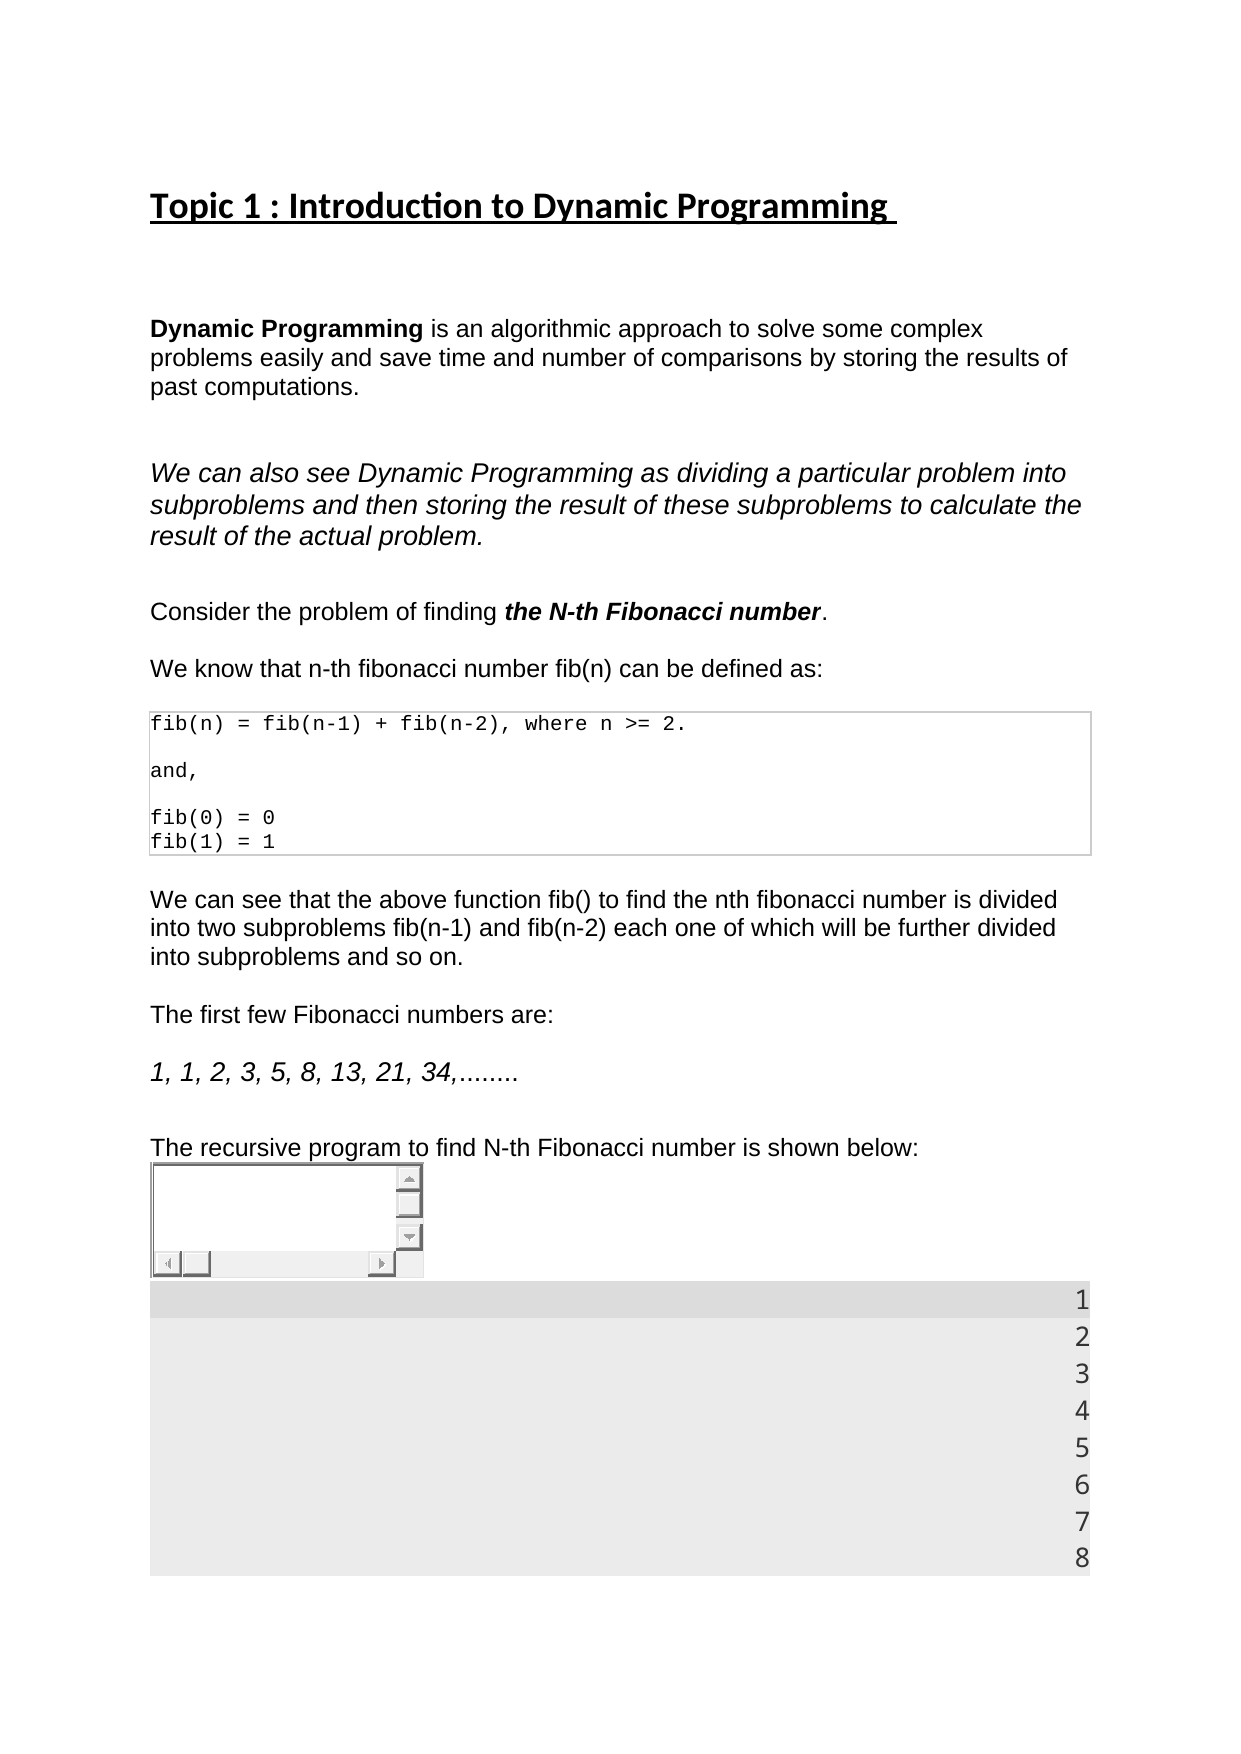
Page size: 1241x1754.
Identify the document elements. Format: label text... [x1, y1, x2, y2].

text 3 [150, 1354, 1090, 1391]
text 1 [150, 1281, 1090, 1318]
text fib(n) = fib(n-1) + fib(n-2), where n >= 2. and, fib(0) = 0 fib(1) = 1 [150, 713, 1090, 854]
text Dynamic Programming is an algorithmic approach to solve some complex problems easily and save time and number of comparisons by storing the results of past computations. [150, 314, 1090, 457]
text 1, 1, 2, 3, 5, 8, 13, 21, 34,........ [150, 1056, 1090, 1088]
text We can see that the above function fib() to find the nth fibonacci number is divided into two subproblems fib(n-1) and fib(n-2) each one of which will be further divided into subproblems and so on. The first few Fibonacci numbers are: [150, 856, 1090, 1056]
text We can also see Dynamic Programming as dividing a particular problem into subproblems and then storing the result of these subproblems to calculate the result of the actual problem. [150, 457, 1090, 551]
text 2 [150, 1318, 1090, 1354]
text Consider the problem of finding the N-th Fibonacci number. We know that n-th fibonacci number fib(n) can be defined as: [150, 568, 1090, 711]
text 8 [150, 1539, 1090, 1576]
text The recursive program to find N-th Fibonacci number is shown below: [150, 1104, 1090, 1162]
text 5 [150, 1428, 1090, 1465]
text Topic 1 : Introduction to Dynamic Programming [150, 182, 1090, 228]
text 7 [150, 1502, 1090, 1539]
text 4 [150, 1391, 1090, 1428]
text 6 [150, 1465, 1090, 1502]
